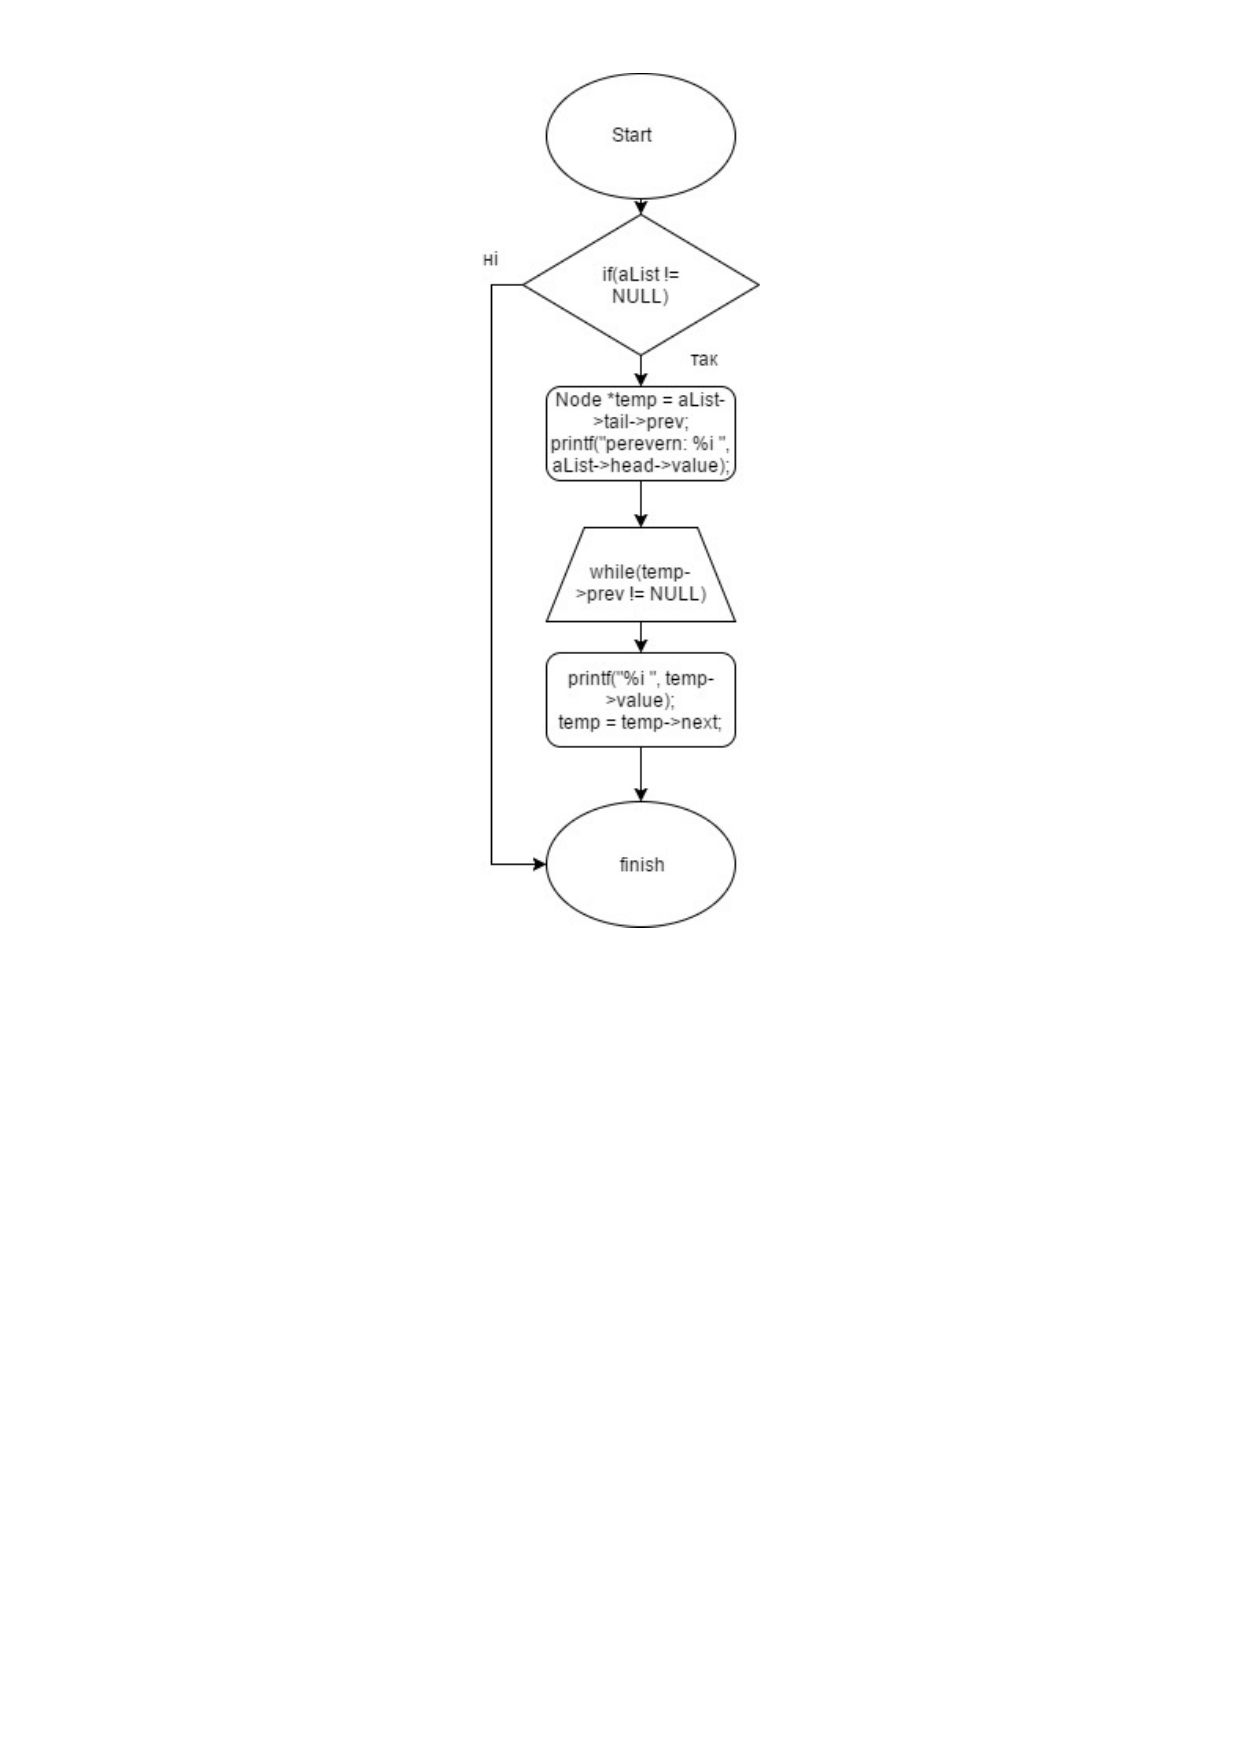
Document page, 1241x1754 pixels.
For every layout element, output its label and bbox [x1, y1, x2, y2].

picture [480, 73, 760, 928]
